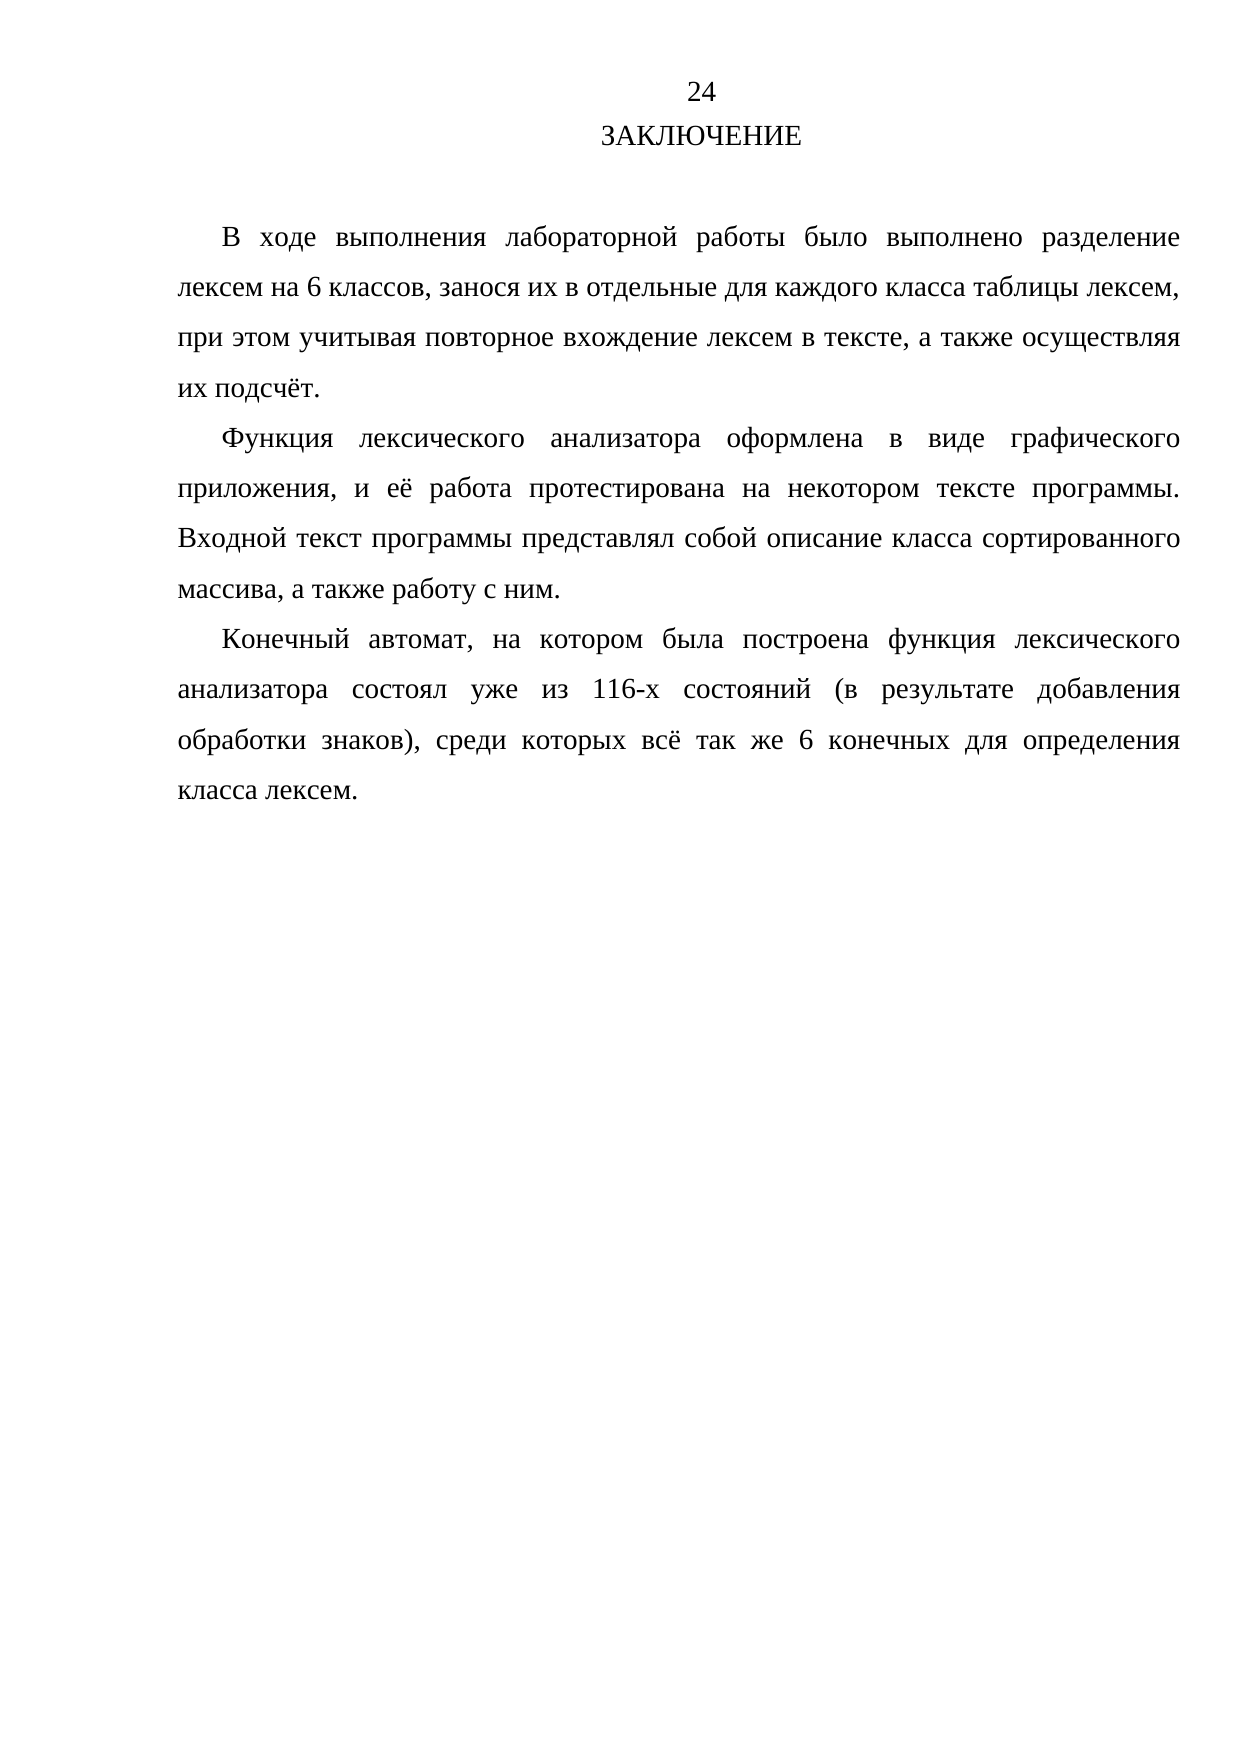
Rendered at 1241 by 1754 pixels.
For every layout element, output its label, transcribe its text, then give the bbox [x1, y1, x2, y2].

text В ходе выполнения лабораторной работы было выполнено разделение лексем на 6 классов, занося их в отдельные для каждого класса таблицы лексем, при этом учитывая повторное вхождение лексем в тексте, а также осуществляя их подсчёт. [177, 219, 1181, 403]
text Конечный автомат, на котором была построена функция лексического анализатора состоял уже из 116-х состояний (в результате добавления обработки знаков), среди которых всё так же 6 конечных для определения класса лексем. [177, 621, 1181, 806]
text ЗАКЛЮЧЕНИЕ [177, 118, 1181, 152]
text Функция лексического анализатора оформлена в виде графического приложения, и её работа протестирована на некотором тексте программы. Входной текст программы представлял собой описание класса сортированного массива, а также работу с ним. [177, 420, 1181, 604]
